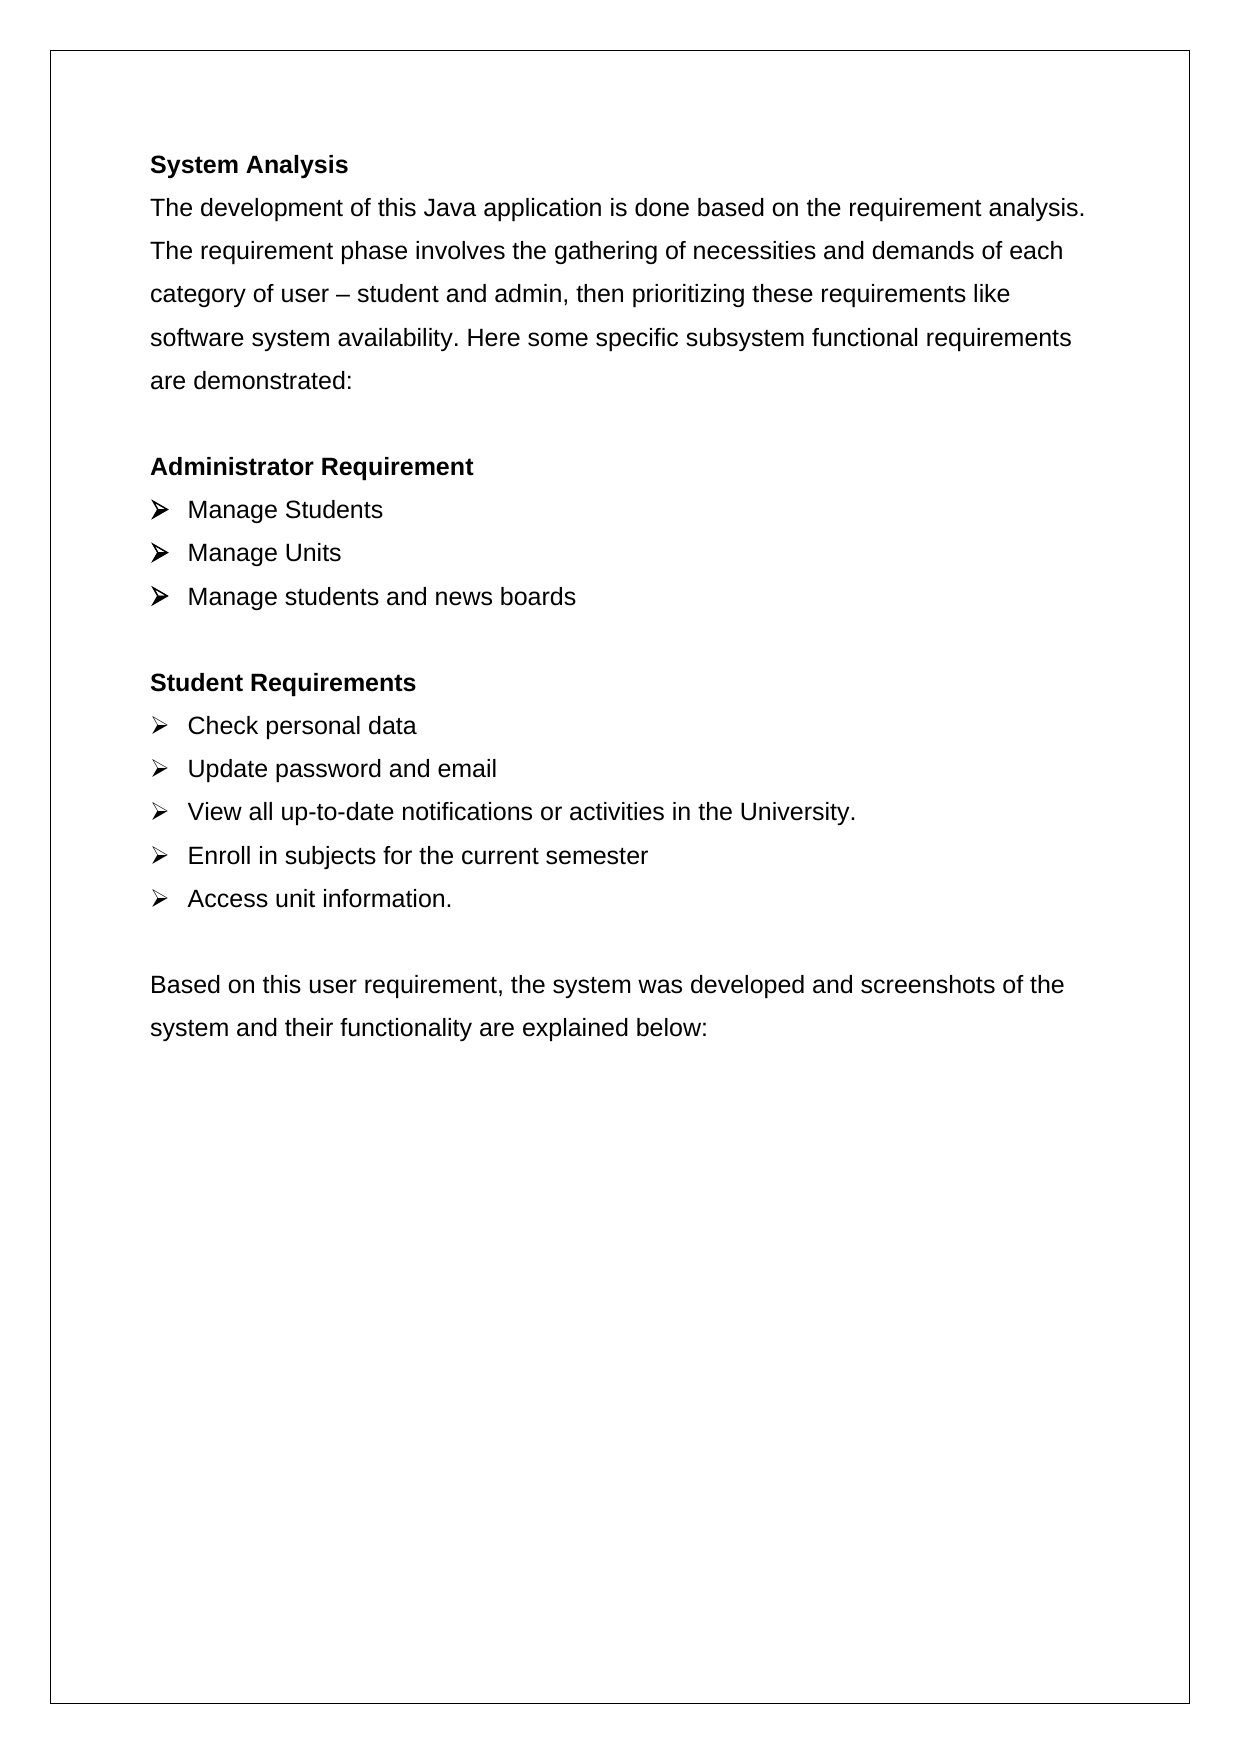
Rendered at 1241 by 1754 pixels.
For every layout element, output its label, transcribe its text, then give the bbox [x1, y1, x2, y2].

list Manage students and news boards [150, 581, 1090, 610]
text Based on this user requirement, the system was developed and screenshots of the system and their functionality are explained below: [150, 970, 1090, 1042]
list Update password and email [150, 754, 1090, 783]
list Enroll in subjects for the current semester [150, 841, 1090, 869]
text Administrator Requirement [150, 452, 1090, 481]
list Manage Students [150, 495, 1090, 524]
list Access unit information. [150, 884, 1090, 913]
text The development of this Java application is done based on the requirement analysis. The requirement phase involves the gathering of necessities and demands of each category of user – student and admin, then prioritizing these requirements like software system availability. Here some specific subsystem functional requirements are demonstrated: [150, 193, 1090, 394]
list Check personal data [150, 711, 1090, 740]
text Student Requirements [150, 668, 1090, 697]
list Manage Units [150, 538, 1090, 567]
text System Analysis [150, 150, 1090, 179]
list View all up-to-date notifications or activities in the University. [150, 797, 1090, 826]
